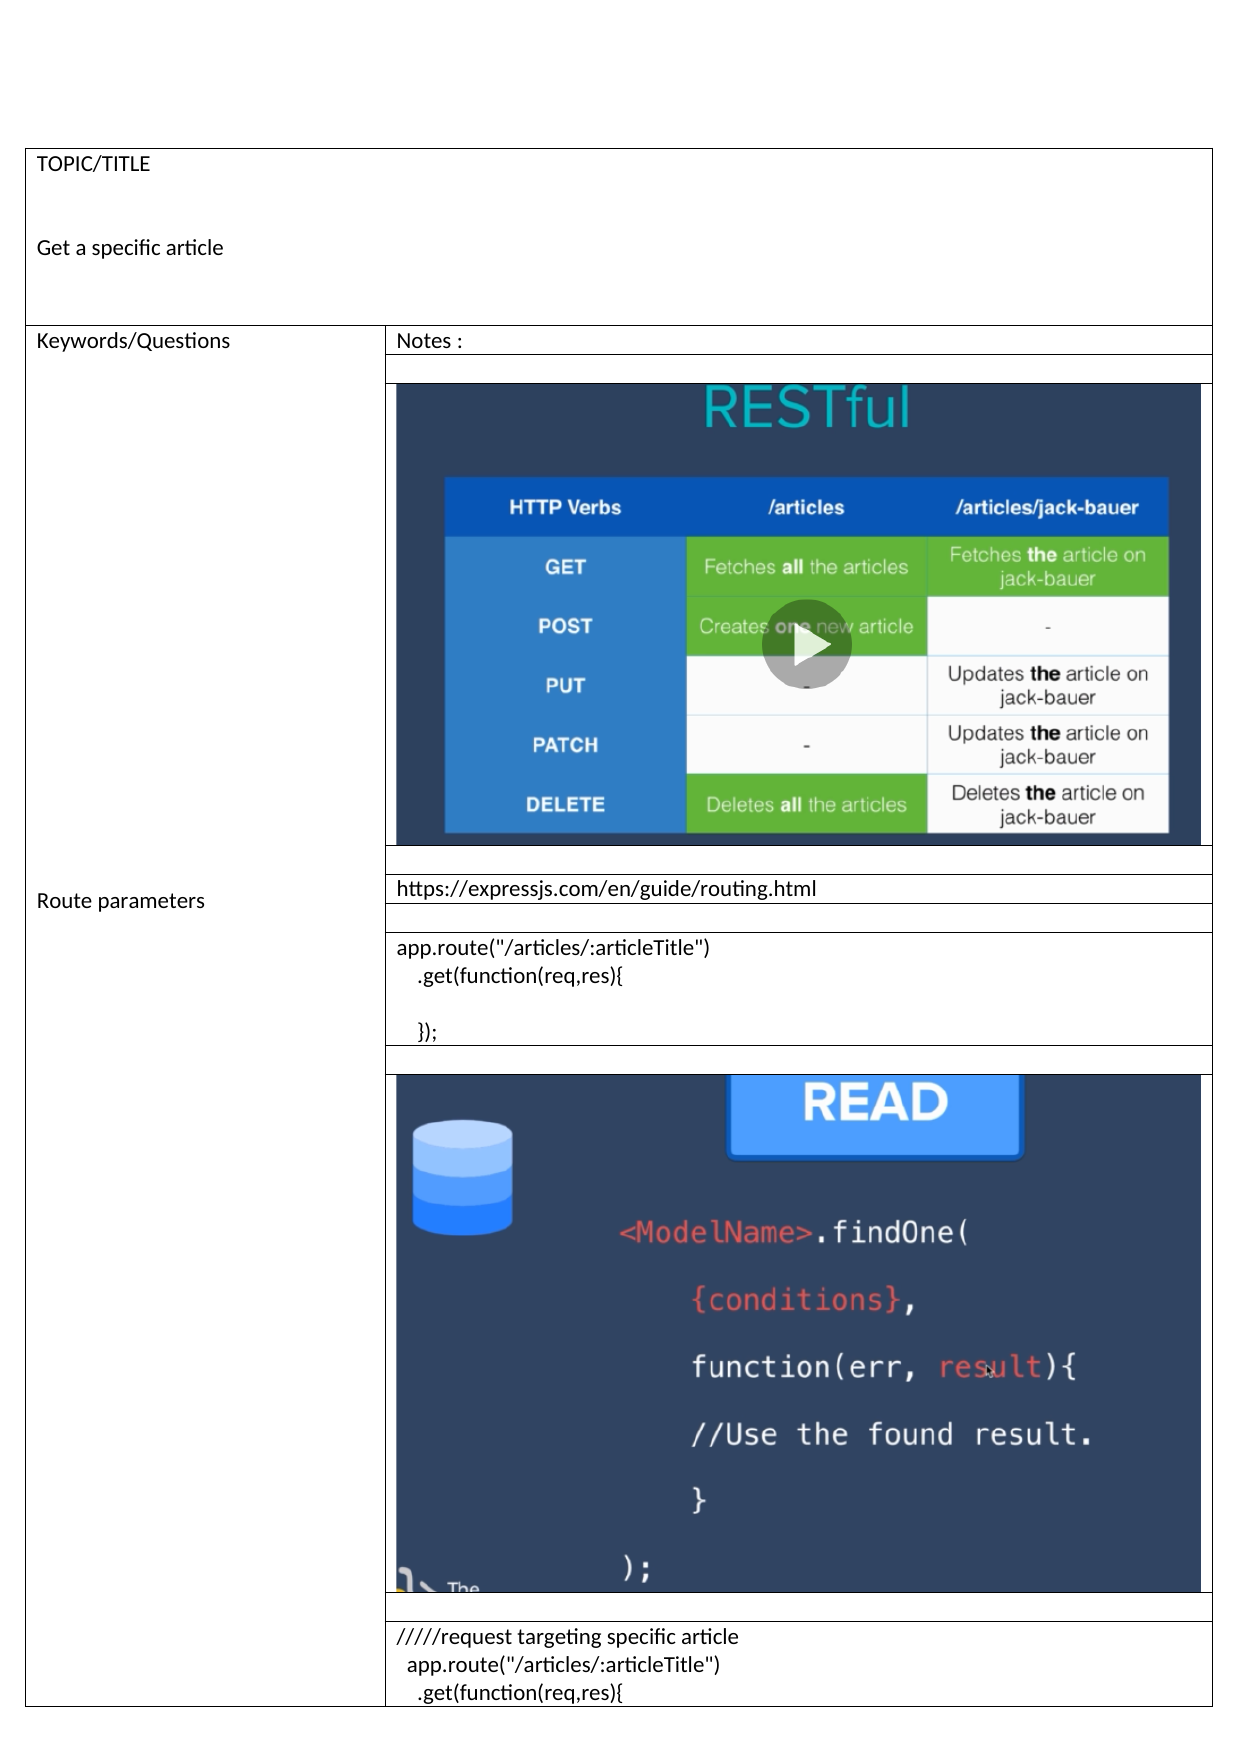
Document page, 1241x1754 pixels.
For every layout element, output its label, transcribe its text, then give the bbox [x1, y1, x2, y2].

table_cell [386, 355, 1212, 383]
table_cell [386, 1046, 1212, 1074]
picture [396, 1075, 1201, 1592]
table_cell [1201, 384, 1212, 844]
table_cell [386, 384, 396, 844]
table_cell [386, 1593, 1212, 1621]
table_cell [386, 904, 1212, 932]
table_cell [386, 1622, 1212, 1706]
table_cell [386, 1075, 396, 1592]
table_header TOPIC/TITLE Get a specific article [26, 149, 1212, 325]
table_cell app.route("/articles/:articleTitle") .get(function(req,res){ }); [386, 933, 1212, 1045]
table_cell Notes : [386, 326, 1212, 354]
table_cell [1201, 1075, 1212, 1592]
picture [396, 384, 1201, 845]
table_cell [386, 846, 1212, 873]
table_cell Keywords/Questions Route parameters Remember url encoding reference [26, 326, 385, 1706]
table_cell https://expressjs.com/en/guide/routing.html [386, 875, 1212, 903]
